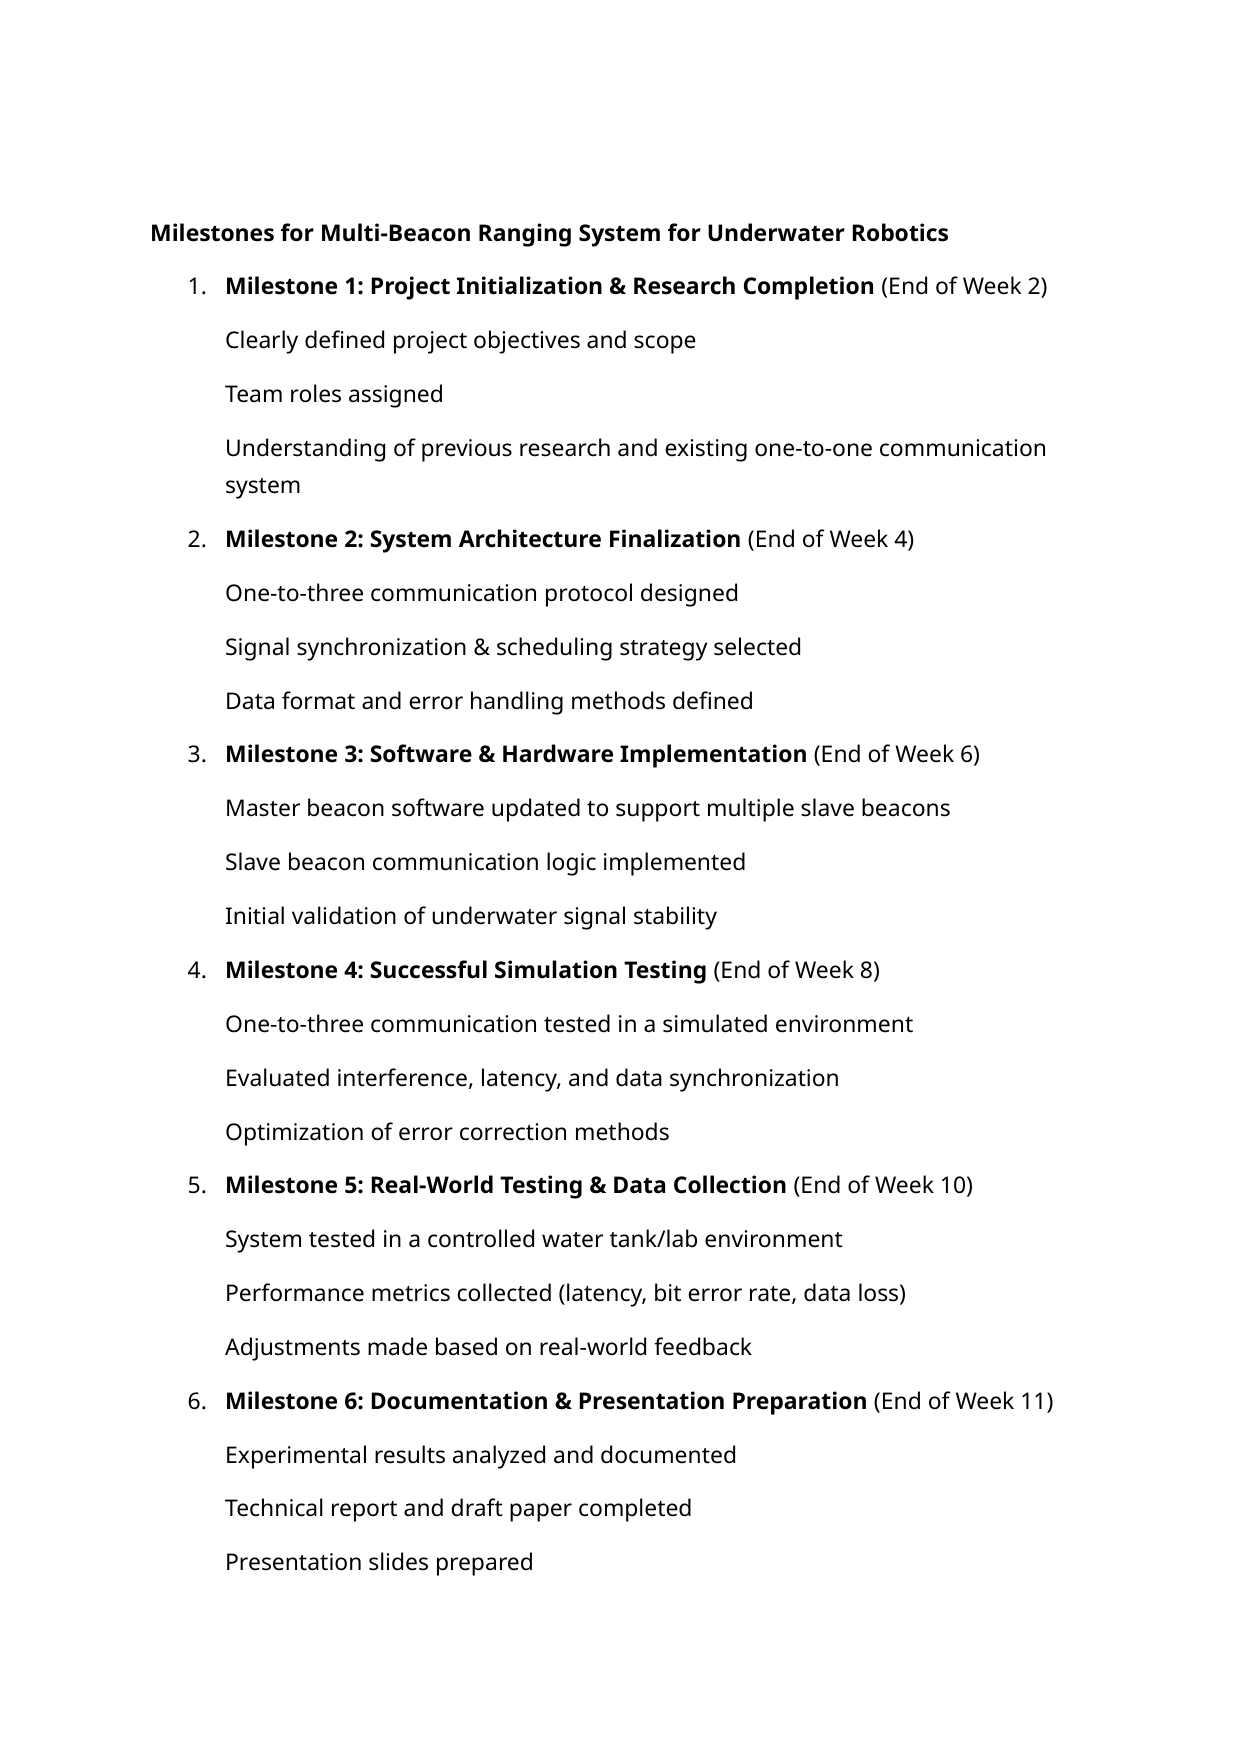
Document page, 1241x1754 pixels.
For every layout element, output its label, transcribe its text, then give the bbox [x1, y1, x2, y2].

text Performance metrics collected (latency, bit error rate, data loss) [225, 1276, 1090, 1309]
list Milestone 1: Project Initialization & Research Completion (End of Week 2) [187, 270, 1090, 302]
list Milestone 2: System Architecture Finalization (End of Week 4) [187, 522, 1090, 555]
text Milestones for Multi-Beacon Ranging System for Underwater Robotics [150, 216, 1090, 248]
text Adjustments made based on real-world feedback [225, 1330, 1090, 1363]
text Data format and error handling methods defined [225, 684, 1090, 716]
list Milestone 5: Real-World Testing & Data Collection (End of Week 10) [187, 1169, 1090, 1201]
text Slave beacon communication logic implemented [225, 846, 1090, 878]
text Team roles assigned [225, 377, 1090, 410]
text One-to-three communication tested in a simulated environment [225, 1007, 1090, 1039]
text System tested in a controlled water tank/lab environment [225, 1222, 1090, 1255]
text Optimization of error correction methods [225, 1115, 1090, 1147]
text Evaluated interference, latency, and data synchronization [225, 1061, 1090, 1093]
text Signal synchronization & scheduling strategy selected [225, 630, 1090, 663]
text One-to-three communication protocol designed [225, 576, 1090, 609]
text Master beacon software updated to support multiple slave beacons [225, 792, 1090, 824]
list Milestone 4: Successful Simulation Testing (End of Week 8) [187, 953, 1090, 986]
text Initial validation of underwater signal stability [225, 899, 1090, 932]
list Milestone 6: Documentation & Presentation Preparation (End of Week 11) [187, 1384, 1090, 1417]
text Technical report and draft paper completed [225, 1492, 1090, 1524]
text Understanding of previous research and existing one-to-one communication system [225, 431, 1090, 501]
text Clearly defined project objectives and scope [225, 323, 1090, 356]
text Presentation slides prepared [225, 1546, 1090, 1578]
text Experimental results analyzed and documented [225, 1438, 1090, 1470]
list Milestone 3: Software & Hardware Implementation (End of Week 6) [187, 738, 1090, 770]
